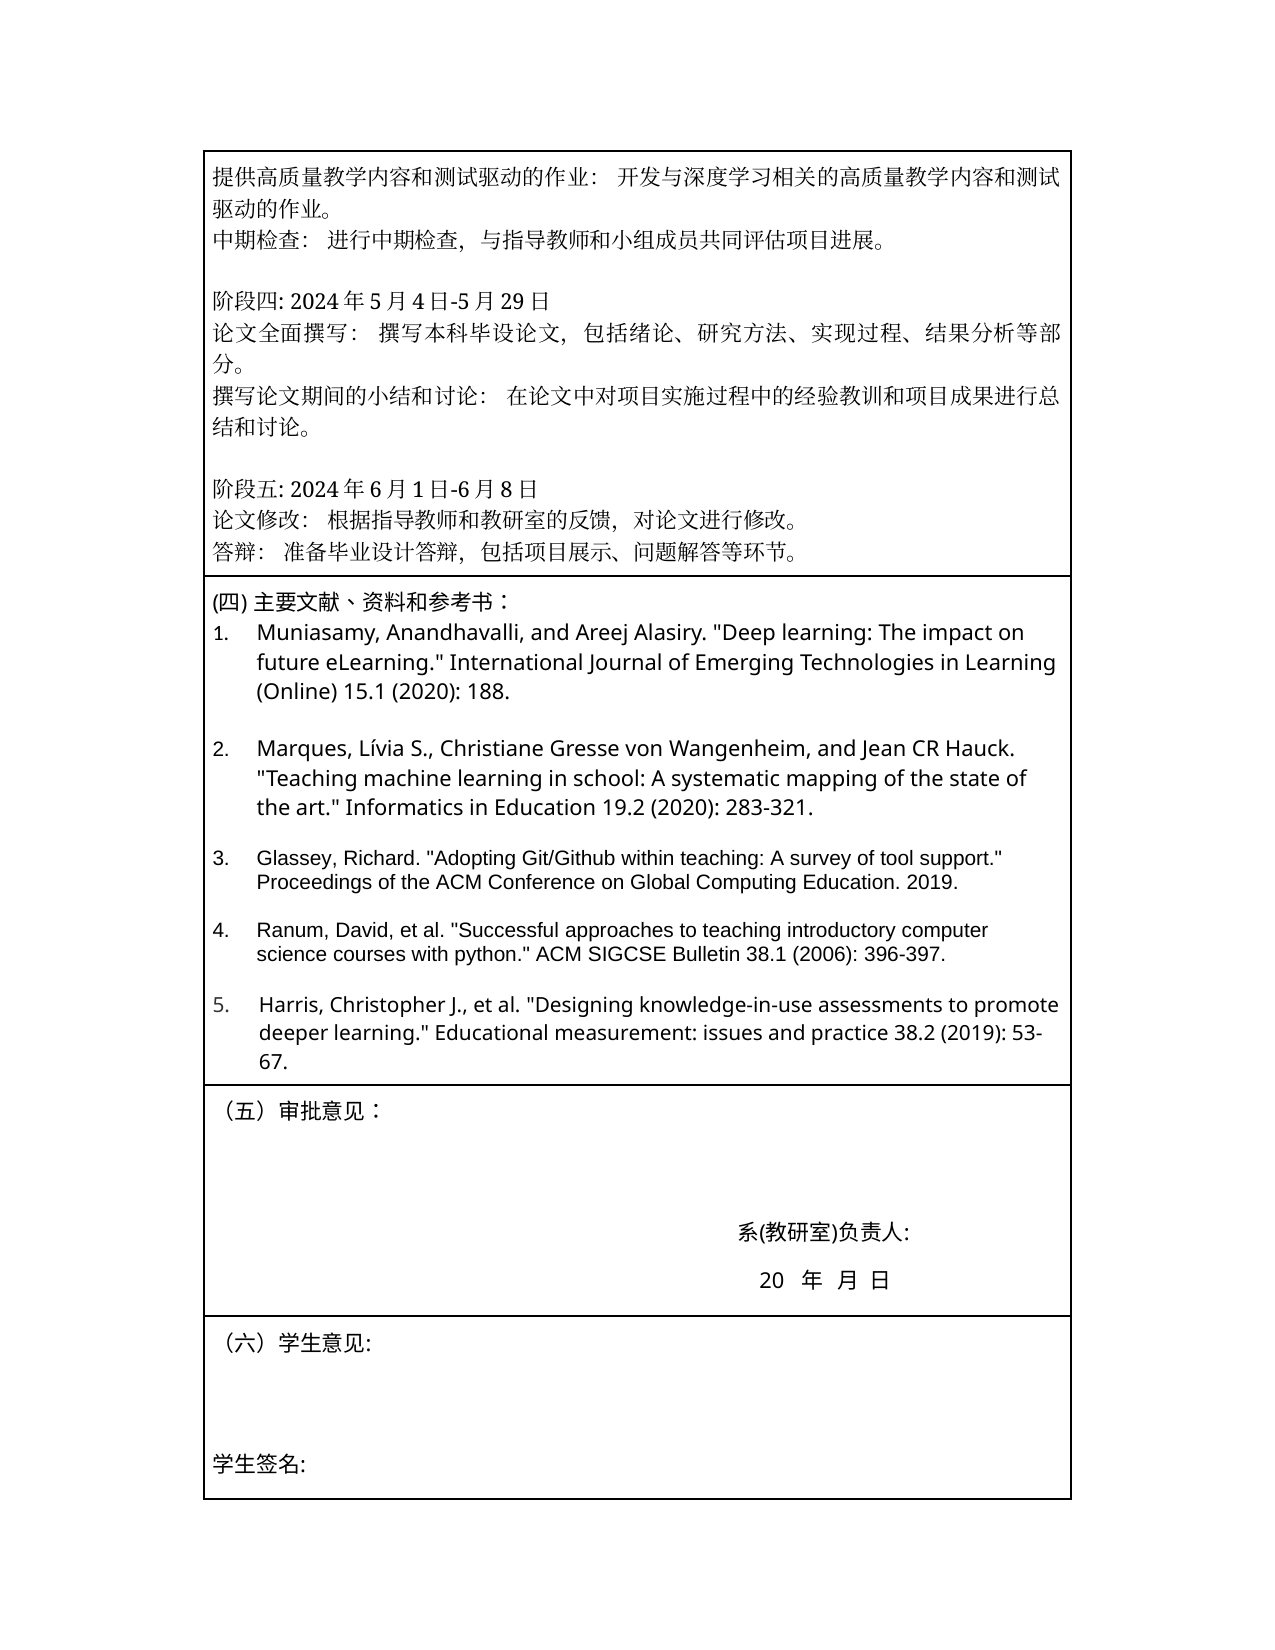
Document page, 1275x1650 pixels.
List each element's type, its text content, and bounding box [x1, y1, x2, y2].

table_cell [205, 152, 1070, 574]
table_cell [205, 1317, 1070, 1498]
table_cell （五）审批意见： 系(教研室)负责人: 20 年 月 日 [205, 1086, 1070, 1315]
table_cell (四) 主要文献、资料和参考书： Muniasamy, Anandhavalli, and Areej Alasiry. "Deep learning: The impact on future eLearning." International Journal of Emerging Technologies in Learning (Online) 15.1 (2020): 188. Marques, Lívia S., Christiane Gresse von Wangenheim, and Jean CR Hauck. "Teaching machine learning in school: A systematic mapping of the state of the art." Informatics in Education 19.2 (2020): 283-321. Glassey, Richard. "Adopting Git/Github within teaching: A survey of tool support." Proceedings of the ACM Conference on Global Computing Education. 2019. Ranum, David, et al. "Successful approaches to teaching introductory computer science courses with python." ACM SIGCSE Bulletin 38.1 (2006): 396-397. Harris, Christopher J., et al. "Designing knowledge‐in‐use assessments to promote deeper learning." Educational measurement: issues and practice 38.2 (2019): 53-67. [205, 577, 1070, 1083]
